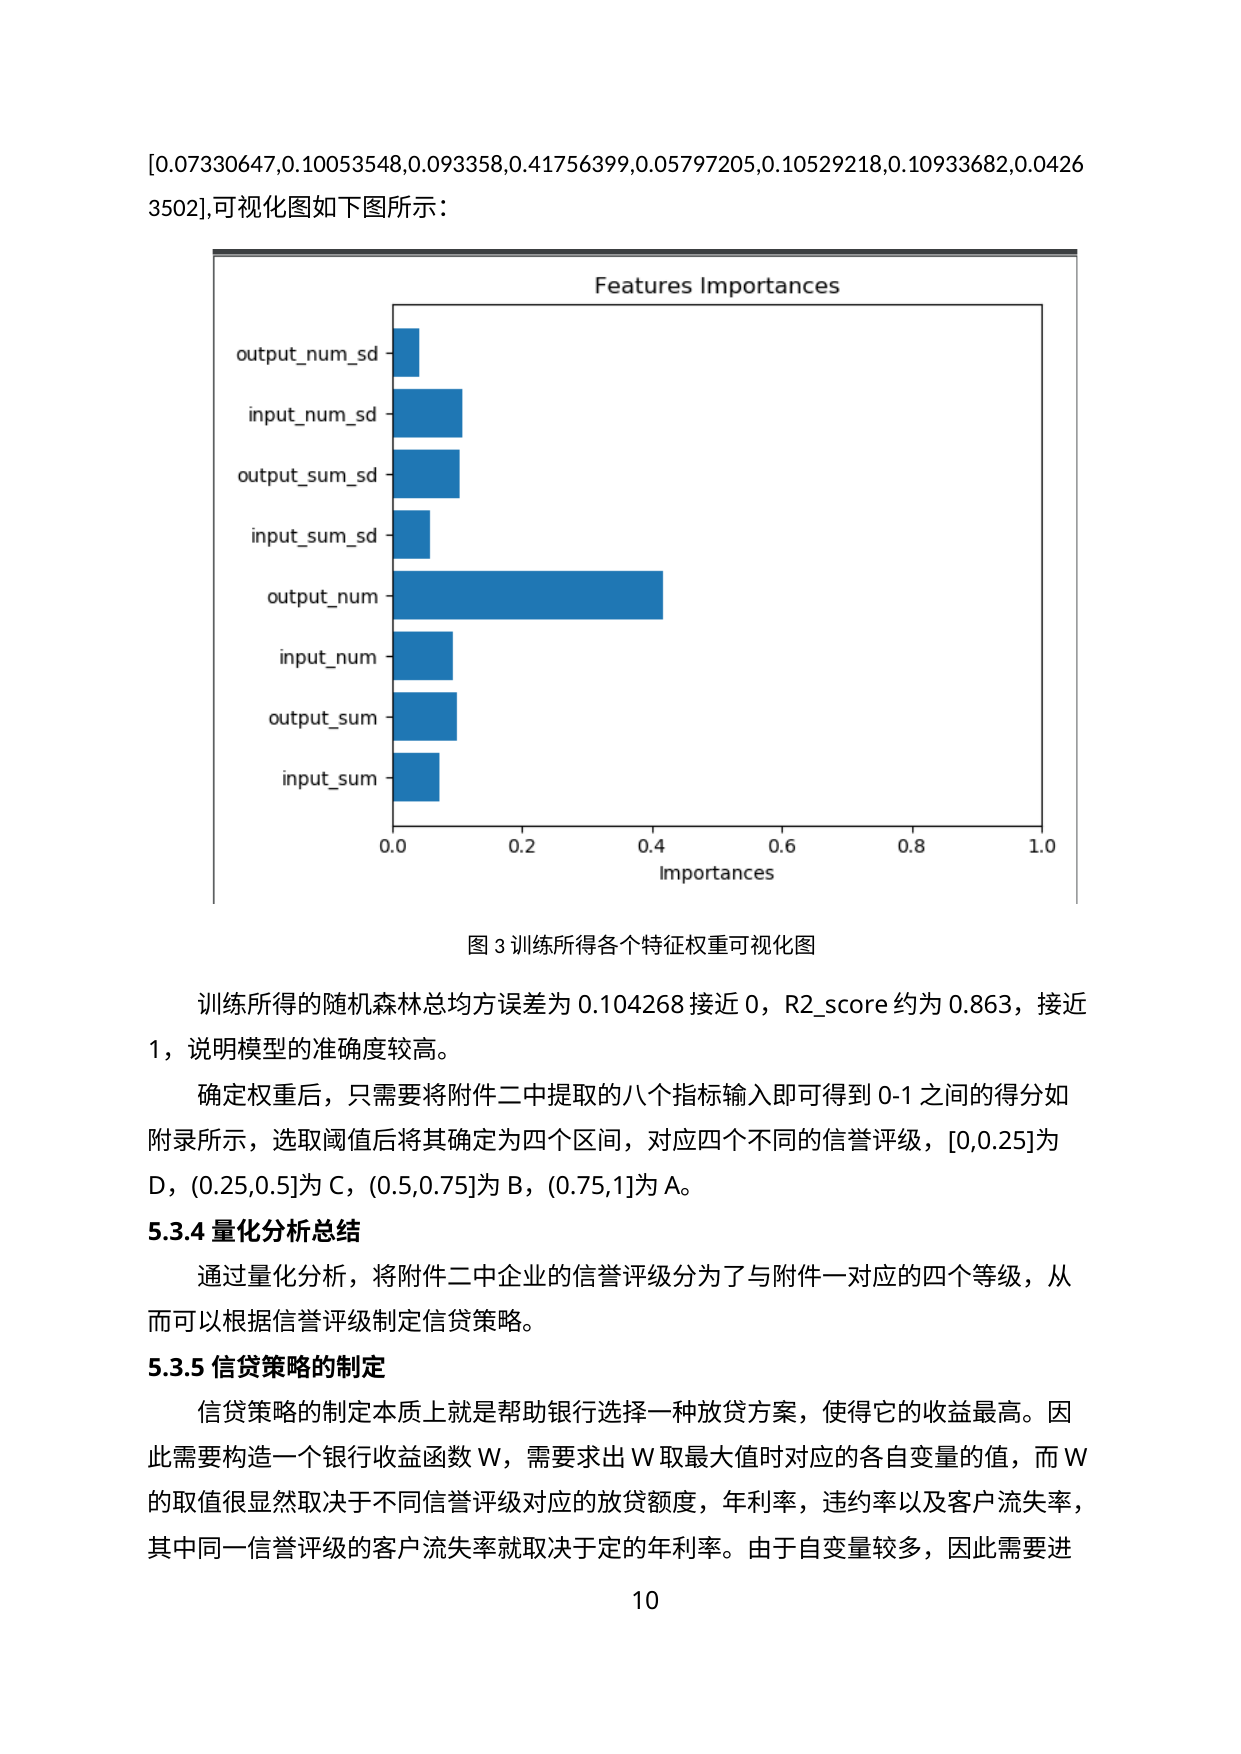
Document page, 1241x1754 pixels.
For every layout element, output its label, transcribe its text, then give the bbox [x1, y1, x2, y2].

text 训练所得的随机森林总均方误差为0.104268接近0，R2_score约为0.863，接近1，说明模型的准确度较高。 [148, 984, 1092, 1066]
text 5.3.5 信贷策略的制定 [148, 1347, 1092, 1383]
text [148, 148, 1092, 223]
text 图3 训练所得各个特征权重可视化图 [148, 928, 1092, 960]
text 5.3.4 量化分析总结 [148, 1211, 1092, 1247]
text 确定权重后，只需要将附件二中提取的八个指标输入即可得到0-1之间的得分如附录所示，选取阈值后将其确定为四个区间，对应四个不同的信誉评级，[0,0.25]为D，(0.25,0.5]为C，(0.5,0.75]为B，(0.75,1]为A。 [148, 1075, 1092, 1202]
picture [212, 249, 1078, 904]
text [148, 1392, 1092, 1564]
text 通过量化分析，将附件二中企业的信誉评级分为了与附件一对应的四个等级，从而可以根据信誉评级制定信贷策略。 [148, 1256, 1092, 1338]
